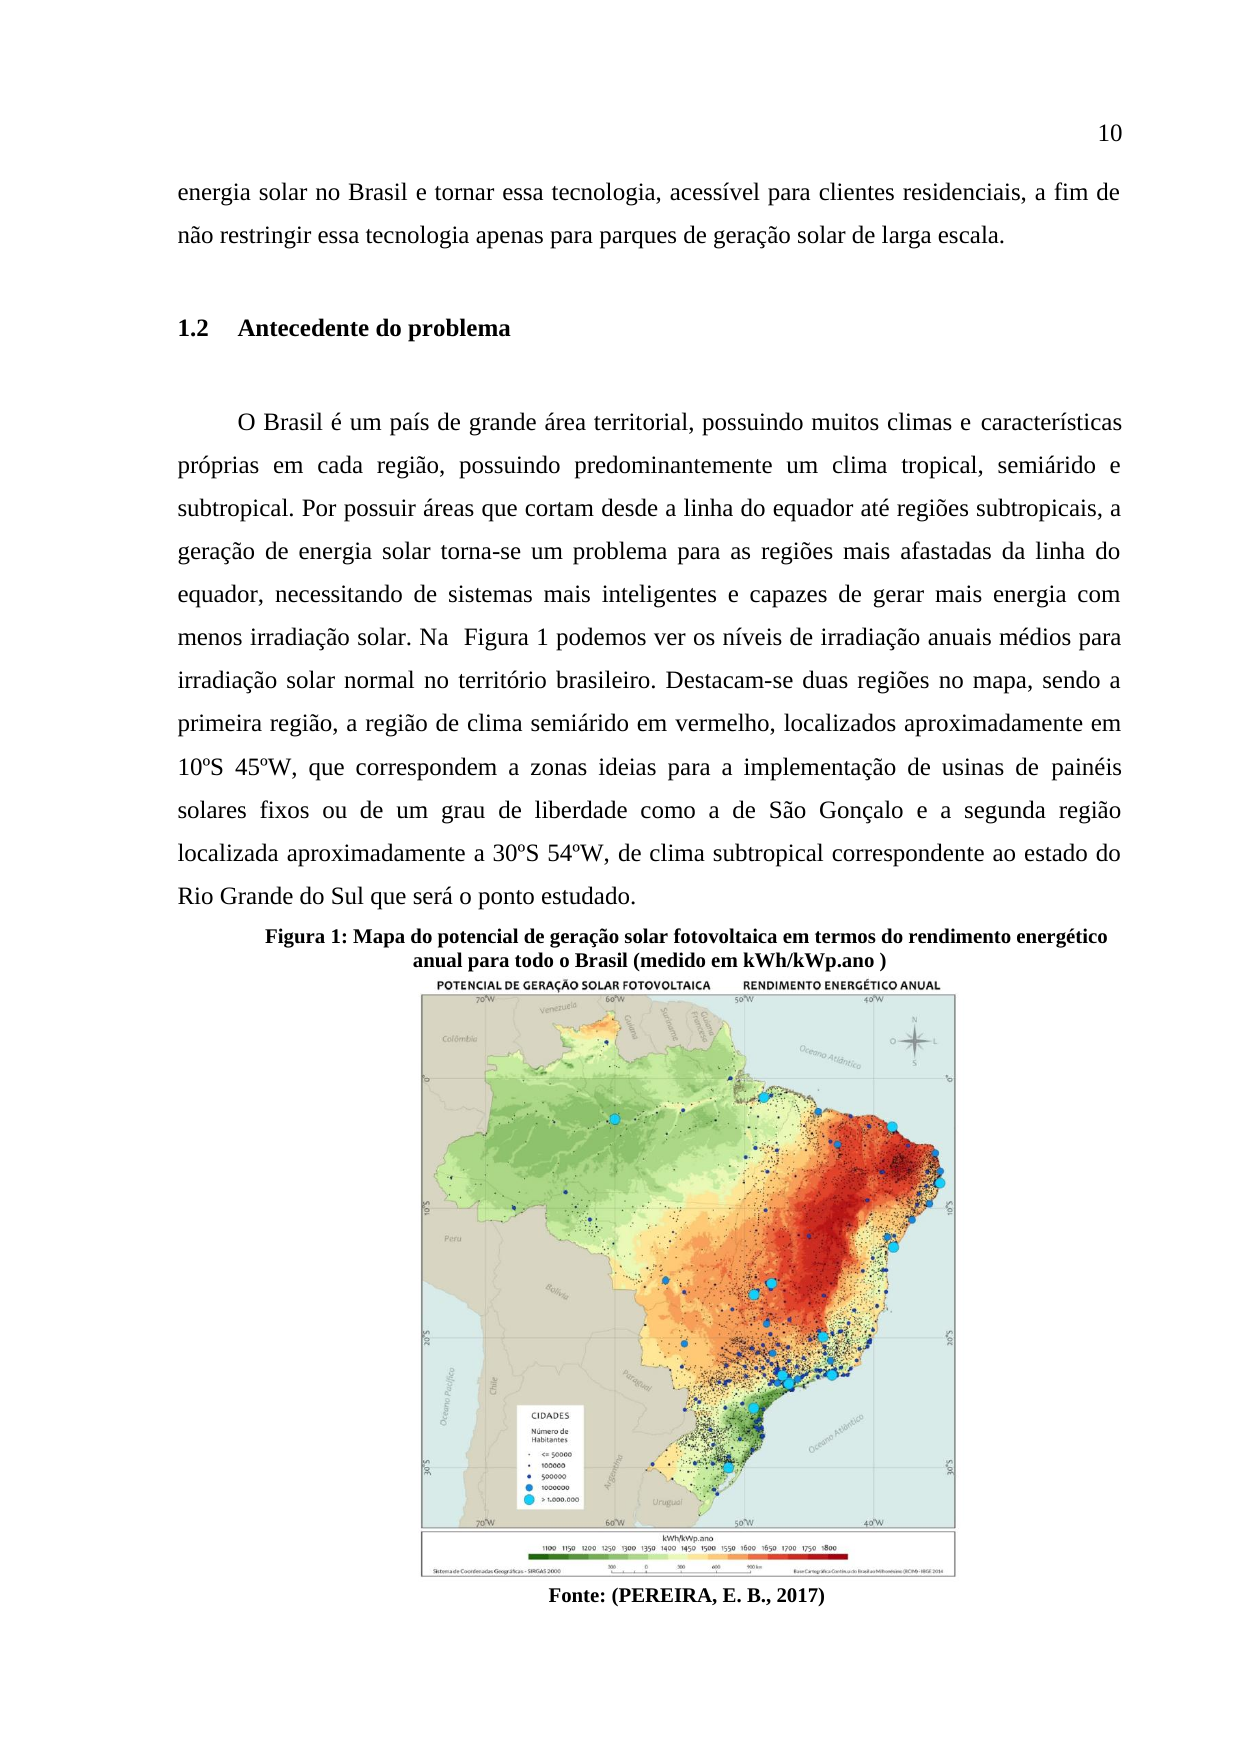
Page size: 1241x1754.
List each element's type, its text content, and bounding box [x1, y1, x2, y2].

subtitle Antecedente do problema [177, 313, 1122, 342]
picture [408, 972, 965, 1584]
text Figura 1: Mapa do potencial de geração solar fotovoltaica em termos do rendimento energético anual para todo o Brasil (medido em kWh/kWp.ano ) [177, 924, 1122, 972]
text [177, 177, 1122, 249]
text Fonte: (PEREIRA, E. B., 2017) [177, 1583, 1122, 1607]
text O Brasil é um país de grande área territorial, possuindo muitos climas e características próprias em cada região, possuindo predominantemente um clima tropical, semiárido e subtropical. Por possuir áreas que cortam desde a linha do equador até regiões subtropicais, a geração de energia solar torna-se um problema para as regiões mais afastadas da linha do equador, necessitando de sistemas mais inteligentes e capazes de gerar mais energia com menos irradiação solar. Na Figura 1 podemos ver os níveis de irradiação anuais médios para irradiação solar normal no território brasileiro. Destacam-se duas regiões no mapa, sendo a primeira região, a região de clima semiárido em vermelho, localizados aproximadamente em 10ºS 45ºW, que correspondem a zonas ideias para a implementação de usinas de painéis solares fixos ou de um grau de liberdade como a de São Gonçalo e a segunda região localizada aproximadamente a 30ºS 54ºW, de clima subtropical correspondente ao estado do Rio Grande do Sul que será o ponto estudado. [177, 407, 1122, 910]
